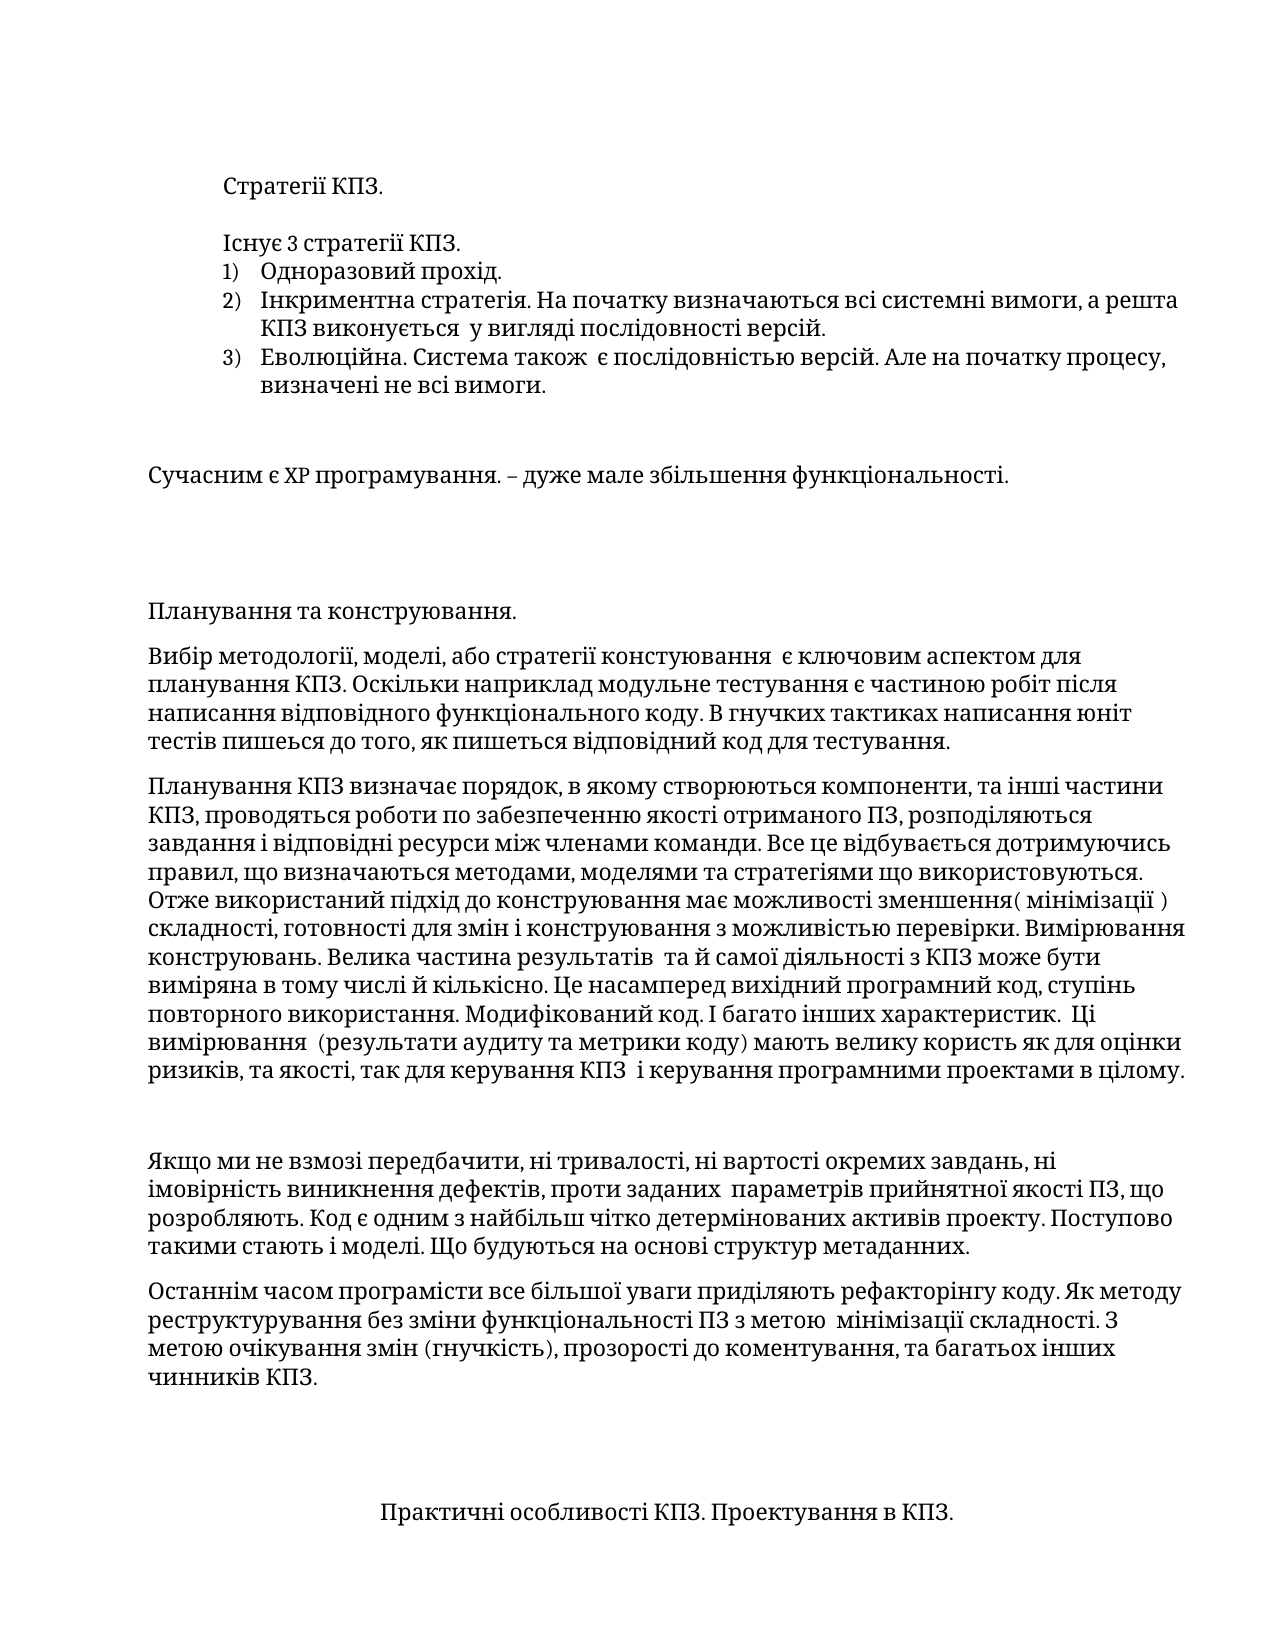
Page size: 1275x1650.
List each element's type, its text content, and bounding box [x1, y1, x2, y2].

text Планування КПЗ визначає порядок, в якому створюються компоненти, та інші частини КПЗ, проводяться роботи по забезпеченню якості отриманого ПЗ, розподіляються завдання і відповідні ресурси між членами команди. Все це відбувається дотримуючись правил, що визначаються методами, моделями та стратегіями що використовуються. Отже використаний підхід до конструювання має можливості зменшення( мінімізації ) складності, готовності для змін і конструювання з можливістью перевірки. Вимірювання конструювань. Велика частина результатів та й самої діяльності з КПЗ може бути виміряна в тому числі й кількісно. Це насамперед вихідний програмний код, ступінь повторного використання. Модифікований код. І багато інших характеристик. Ці вимірювання (результати аудиту та метрики коду) мають велику користь як для оцінки ризиків, та якості, так для керування КПЗ і керування програмними проектами в цілому. [148, 774, 1186, 1085]
list Еволюційна. Система також є послідовністью версій. Але на початку процесу, визначені не всі вимоги. [223, 344, 1186, 399]
text Вибір методології, моделі, або стратегії констуювання є ключовим аспектом для планування КПЗ. Оскільки наприклад модульне тестування є частиною робіт після написання відповідного функціонального коду. В гнучких тактиках написання юніт тестів пишеься до того, як пишеться відповідний код для тестування. [148, 643, 1186, 755]
text Планування та конструювання. [148, 598, 1186, 625]
text Останнім часом програмісти все більшої уваги приділяють рефакторінгу коду. Як методу реструктурування без зміни функціональності ПЗ з метою мінімізації складності. З метою очікування змін (гнучкість), прозорості до коментування, та багатьох інших чинників КПЗ. [148, 1279, 1186, 1391]
text Сучасним є XP програмування. – дуже мале збільшення функціональності. [148, 463, 1186, 489]
list Стратегії КПЗ. [223, 174, 1186, 200]
text Якщо ми не взмозі передбачити, ні тривалості, ні вартості окремих завдань, ні імовірність виникнення дефектів, проти заданих параметрів прийнятної якості ПЗ, що розробляють. Код є одним з найбільш чітко детермінованих активів проекту. Поступово такими стають і моделі. Що будуються на основі структур метаданних. [148, 1148, 1186, 1260]
list Існує 3 стратегії КПЗ. [223, 231, 1186, 257]
list Одноразовий прохід. [223, 259, 1186, 286]
text Практичні особливості КПЗ. Проектування в КПЗ. [148, 1499, 1186, 1526]
list Інкриментна стратегія. На початку визначаються всі системні вимоги, а решта КПЗ виконується у вигляді послідовності версій. [223, 288, 1186, 342]
